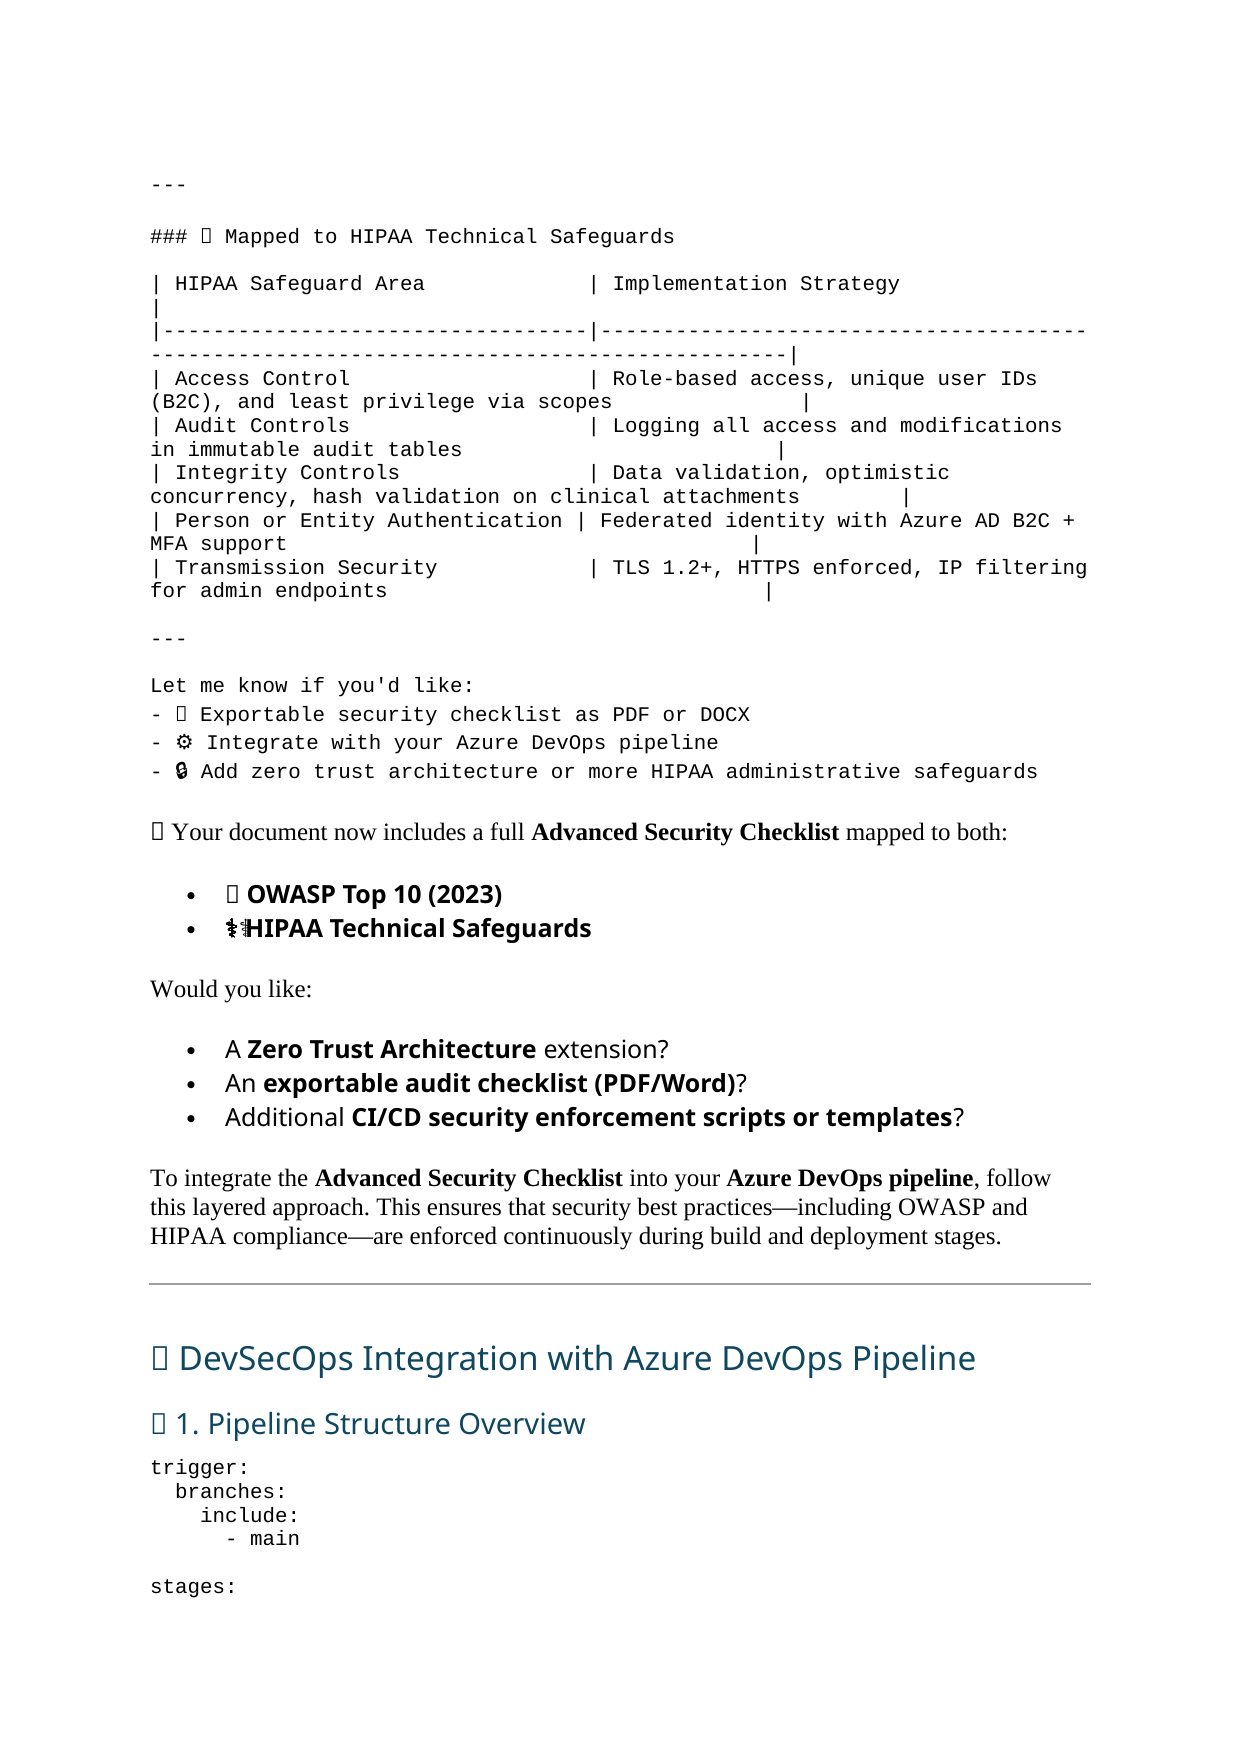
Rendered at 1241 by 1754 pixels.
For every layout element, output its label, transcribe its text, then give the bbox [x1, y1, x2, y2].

text include: [150, 1505, 1090, 1528]
text --- [150, 174, 1090, 197]
text | Audit Controls | Logging all access and modifications in immutable audit tables | [150, 415, 1090, 462]
text | Person or Entity Authentication | Federated identity with Azure AD B2C + MFA support | [150, 509, 1090, 557]
list Additional CI/CD security enforcement scripts or templates? [187, 1100, 1090, 1134]
text | Transmission Security | TLS 1.2+, HTTPS enforced, IP filtering for admin endpoints | [150, 557, 1090, 604]
text stages: [150, 1576, 1090, 1599]
list An exportable audit checklist (PDF/Word)? [187, 1066, 1090, 1100]
text To integrate the Advanced Security Checklist into your Azure DevOps pipeline, follow this layered approach. This ensures that security best practices—including OWASP and HIPAA compliance—are enforced continuously during build and deployment stages. [150, 1163, 1090, 1249]
text | Access Control | Role-based access, unique user IDs (B2C), and least privilege via scopes | [150, 368, 1090, 415]
text - 🔒 Add zero trust architecture or more HIPAA administrative safeguards [150, 756, 1090, 784]
text | HIPAA Safeguard Area | Implementation Strategy | [150, 273, 1090, 320]
list 🔐 OWASP Top 10 (2023) [187, 877, 1090, 911]
subtitle ✅ DevSecOps Integration with Azure DevOps Pipeline [150, 1334, 1090, 1380]
text Let me know if you'd like: [150, 675, 1090, 699]
text ### ✅ Mapped to HIPAA Technical Safeguards [150, 221, 1090, 249]
text trigger: [150, 1457, 1090, 1481]
text --- [150, 628, 1090, 651]
text |----------------------------------|------------------------------------------------------------------------------------------| [150, 320, 1090, 368]
text Would you like: [150, 974, 1090, 1003]
list A Zero Trust Architecture extension? [187, 1032, 1090, 1066]
text - 📝 Exportable security checklist as PDF or DOCX [150, 699, 1090, 727]
text | Integrity Controls | Data validation, optimistic concurrency, hash validation on clinical attachments | [150, 462, 1090, 509]
text ✅ Your document now includes a full Advanced Security Checklist mapped to both: [150, 813, 1090, 848]
list 🧑‍⚕️ HIPAA Technical Safeguards [187, 911, 1090, 945]
text branches: [150, 1481, 1090, 1505]
text - ⚙️ Integrate with your Azure DevOps pipeline [150, 727, 1090, 756]
text - main [150, 1528, 1090, 1552]
subtitle 🧩 1. Pipeline Structure Overview [150, 1403, 1090, 1443]
